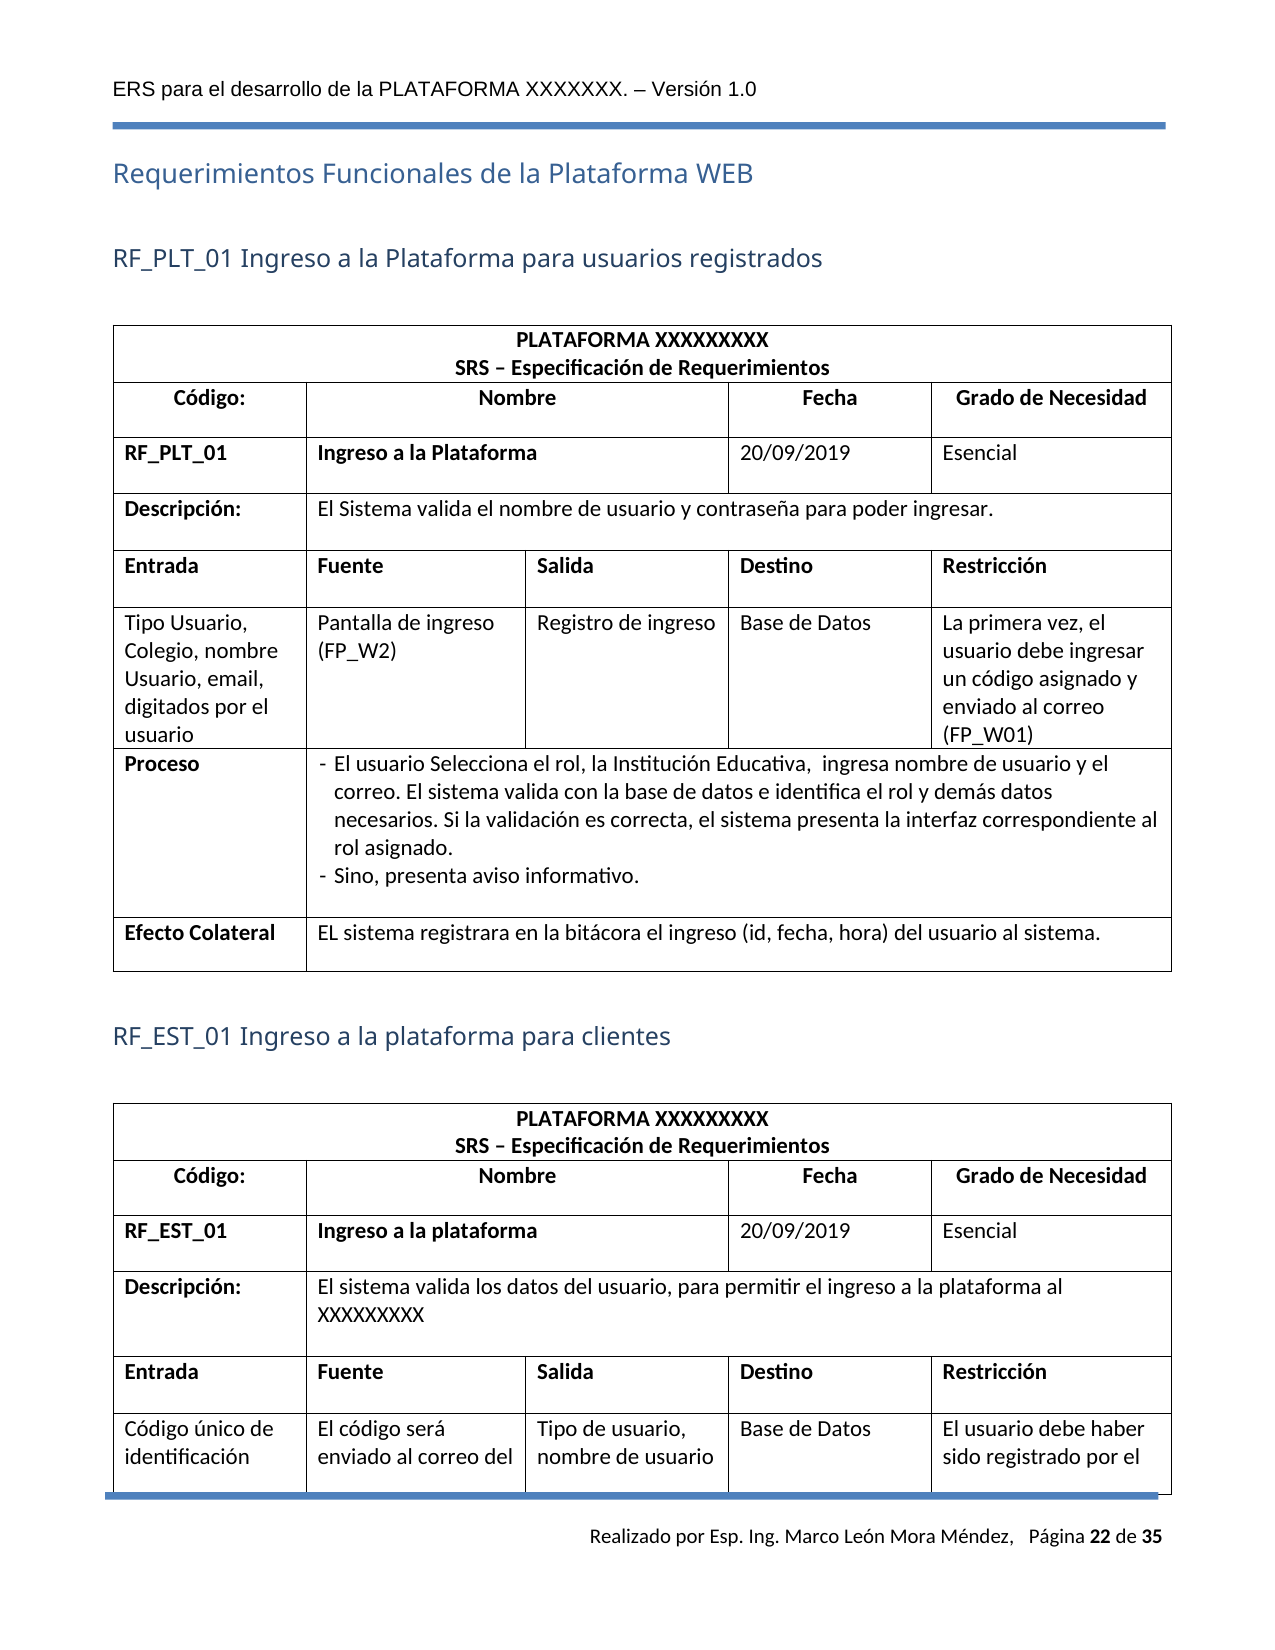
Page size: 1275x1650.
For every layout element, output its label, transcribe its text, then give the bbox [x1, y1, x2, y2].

table_cell Entrada [114, 1357, 306, 1413]
subtitle Requerimientos Funcionales de la Plataforma WEB [112, 154, 1162, 191]
table_cell Entrada [114, 551, 306, 607]
table_cell Pantalla de ingreso (FP_W2) [307, 608, 525, 748]
table_cell Nombre [307, 383, 728, 437]
table_cell Nombre [307, 1161, 728, 1215]
table_cell Descripción: [114, 1272, 306, 1356]
table_cell Salida [526, 1357, 728, 1413]
table_cell EL sistema registrara en la bitácora el ingreso (id, fecha, hora) del usuario al sistema. [307, 918, 1171, 971]
table_cell Base de Datos [729, 608, 931, 748]
table_cell El Sistema valida el nombre de usuario y contraseña para poder ingresar. [307, 494, 1171, 550]
table_cell La primera vez, el usuario debe ingresar un código asignado y enviado al correo (FP_W01) [932, 608, 1171, 748]
table_cell Restricción [932, 551, 1171, 607]
table_cell Fuente [307, 1357, 525, 1413]
table_cell Proceso [114, 749, 306, 917]
table_cell Código único de identificación [114, 1414, 306, 1492]
table_cell Esencial [932, 438, 1171, 493]
subtitle RF_PLT_01 Ingreso a la Plataforma para usuarios registrados [112, 241, 1162, 275]
table_cell RF_PLT_01 [114, 438, 306, 493]
table_cell El código será enviado al correo del usuario [307, 1414, 525, 1492]
table_cell Restricción [932, 1357, 1171, 1413]
table_cell Fecha [729, 1161, 931, 1215]
table_cell Grado de Necesidad [932, 1161, 1171, 1215]
table_cell El sistema valida los datos del usuario, para permitir el ingreso a la plataforma al XXXXXXXXX [307, 1272, 1171, 1356]
table_header PLATAFORMA XXXXXXXXX SRS – Especificación de Requerimientos [114, 326, 1171, 382]
table_cell Código: [114, 383, 306, 437]
table_cell Base de Datos [729, 1414, 931, 1492]
table_cell Tipo Usuario, Colegio, nombre Usuario, email, digitados por el usuario [114, 608, 306, 748]
table_cell Ingreso a la plataforma [307, 1216, 728, 1271]
table_cell El usuario Selecciona el rol, la Institución Educativa, ingresa nombre de usuario y el correo. El sistema valida con la base de datos e identifica el rol y demás datos necesarios. Si la validación es correcta, el sistema presenta la interfaz correspondiente al rol asignado. Sino, presenta aviso informativo. [307, 749, 1171, 917]
table_cell Descripción: [114, 494, 306, 550]
table_cell Tipo de usuario, nombre de usuario y correo [526, 1414, 728, 1492]
table_cell Esencial [932, 1216, 1171, 1271]
table_cell Código: [114, 1161, 306, 1215]
table_cell Destino [729, 1357, 931, 1413]
table_cell Grado de Necesidad [932, 383, 1171, 437]
table_cell Efecto Colateral [114, 918, 306, 971]
table_cell Fuente [307, 551, 525, 607]
subtitle RF_EST_01 Ingreso a la plataforma para clientes [112, 1019, 1162, 1053]
table_cell Destino [729, 551, 931, 607]
table_cell El usuario debe haber sido registrado por el administrador y si es XXXXXXXXX también debe haber aplicado el test vocacional [932, 1414, 1171, 1494]
table_cell Salida [526, 551, 728, 607]
table_cell 20/09/2019 [729, 438, 931, 493]
table_cell Ingreso a la Plataforma [307, 438, 728, 493]
table_header PLATAFORMA XXXXXXXXX SRS – Especificación de Requerimientos [114, 1104, 1171, 1160]
table_cell Fecha [729, 383, 931, 437]
table_cell Registro de ingreso [526, 608, 728, 748]
table_cell RF_EST_01 [114, 1216, 306, 1271]
table_cell 20/09/2019 [729, 1216, 931, 1271]
